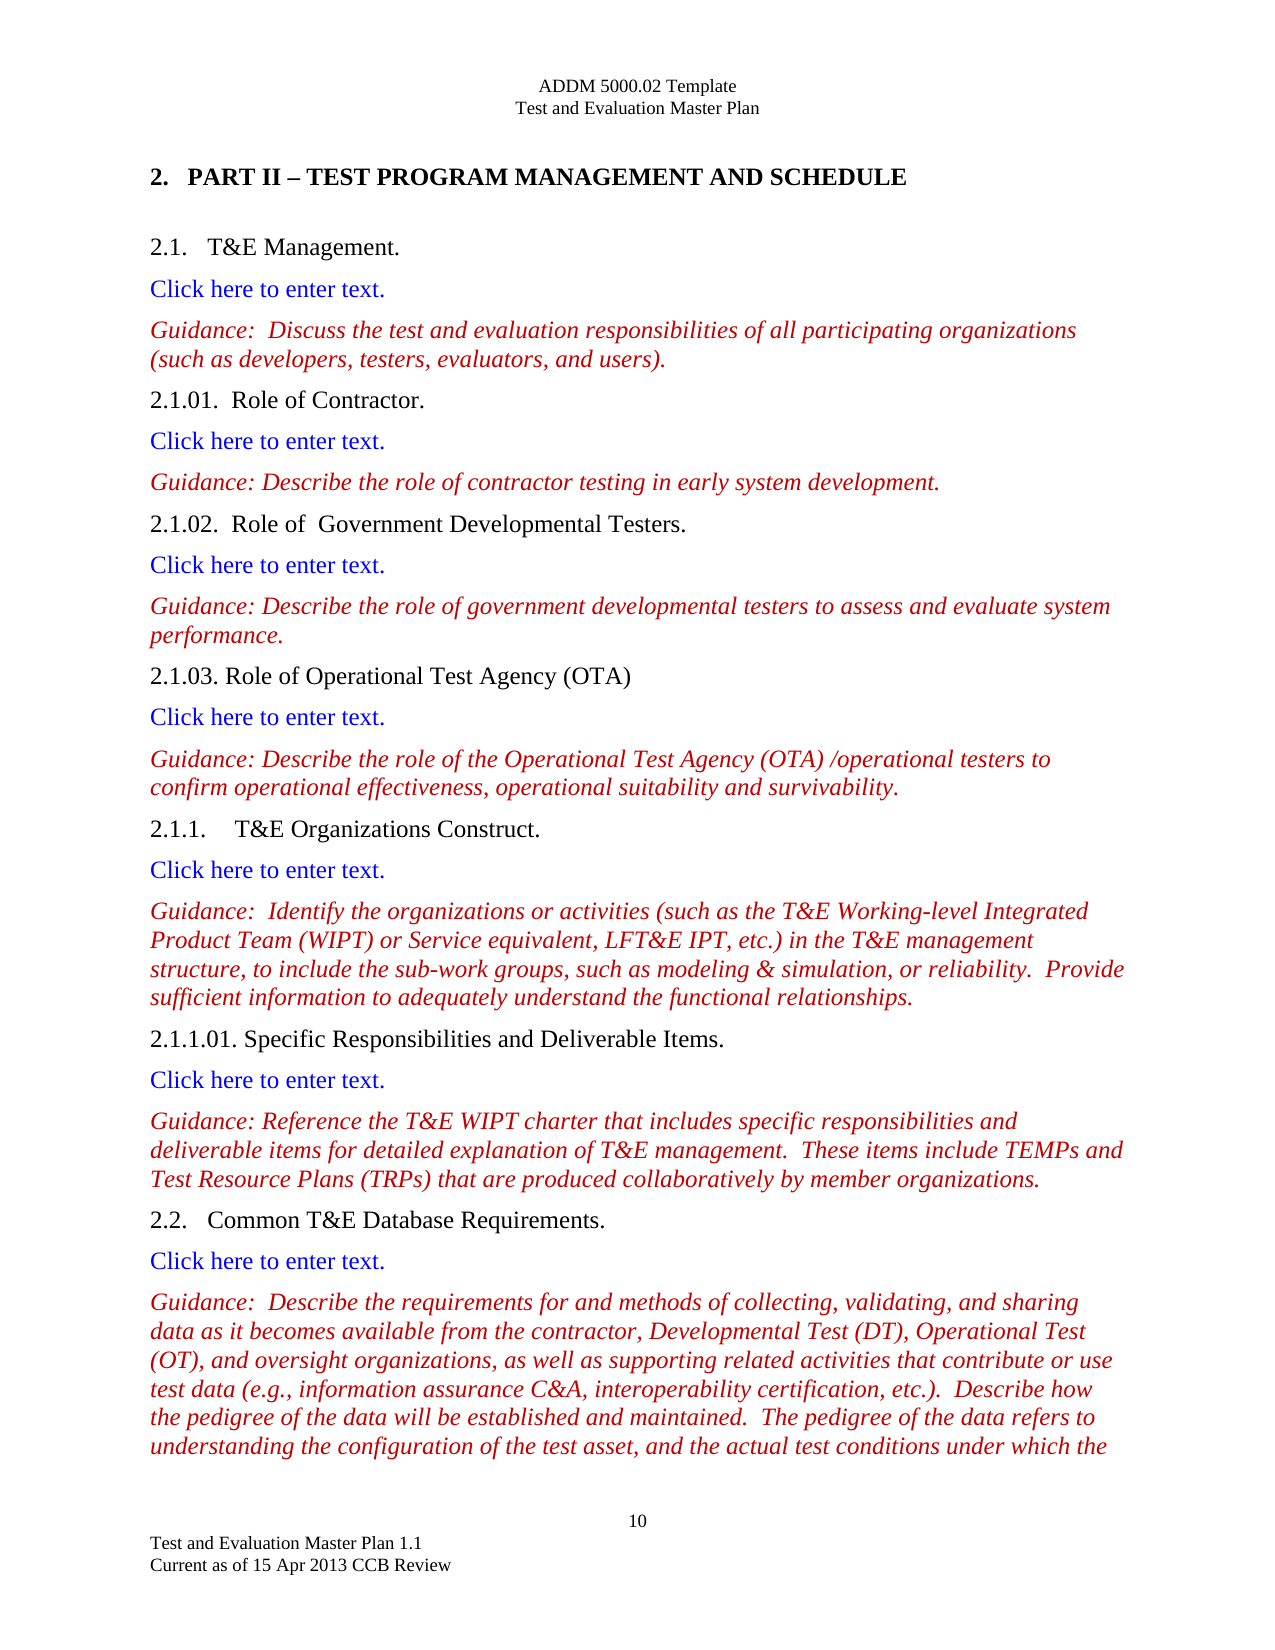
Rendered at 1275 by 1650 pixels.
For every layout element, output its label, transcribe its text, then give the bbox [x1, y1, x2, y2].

text Guidance: Reference the T&E WIPT charter that includes specific responsibilities and deliverable items for detailed explanation of T&E management. These items include TEMPs and Test Resource Plans (TRPs) that are produced collaboratively by member organizations. [150, 1106, 1125, 1192]
subtitle 2.1.1.01. [150, 1024, 1125, 1052]
text Guidance: Describe the role of the Operational Test Agency (OTA) /operational testers to confirm operational effectiveness, operational suitability and survivability. [150, 744, 1125, 801]
text Guidance: Describe the role of contractor testing in early system development. [150, 467, 1125, 496]
subtitle 2.1.03. [150, 661, 1125, 690]
subtitle 2.1.01. [150, 385, 1125, 414]
subtitle 2.1.02. [150, 509, 1125, 537]
text Guidance: Describe the role of government developmental testers to assess and evaluate system performance. [150, 591, 1125, 649]
